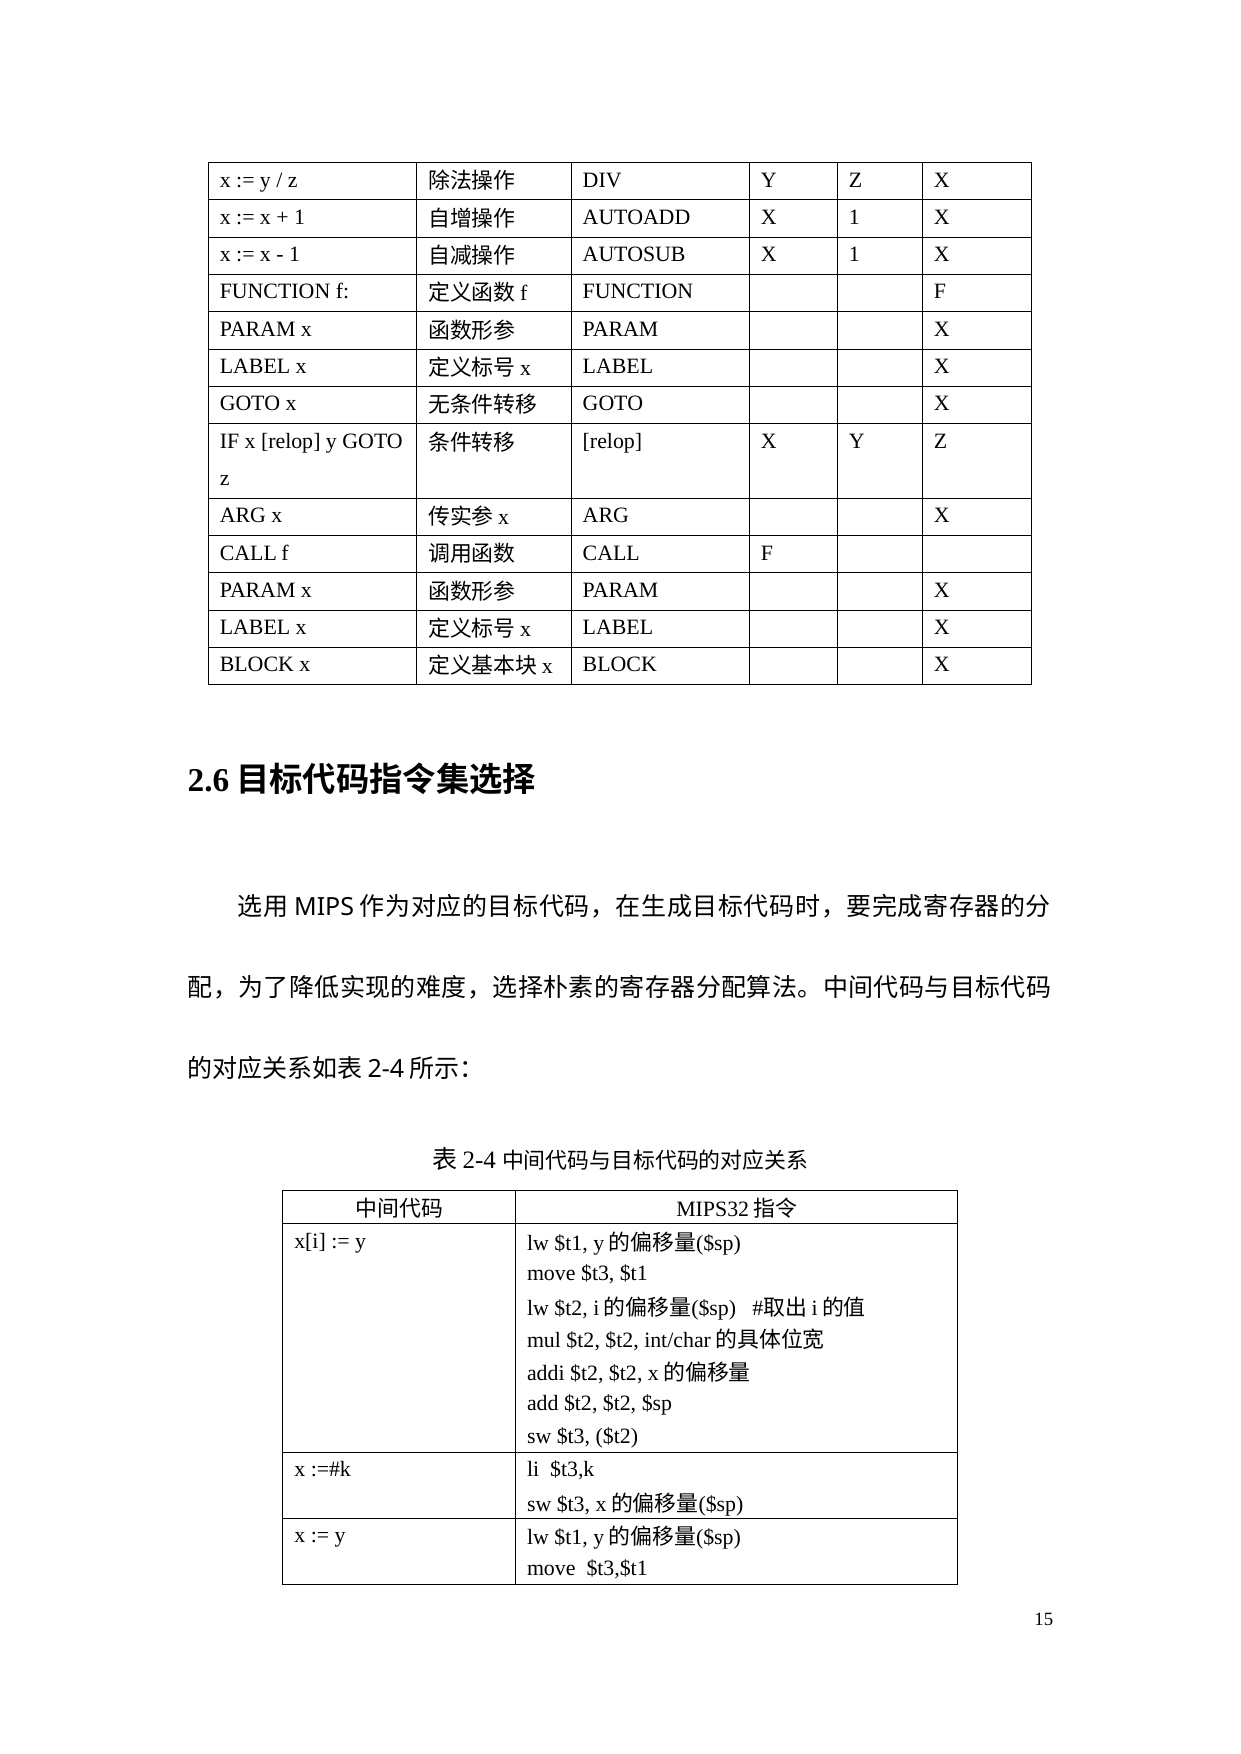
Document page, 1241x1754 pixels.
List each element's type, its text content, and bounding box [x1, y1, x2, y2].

table_cell [750, 275, 837, 311]
table_cell X [923, 238, 1031, 274]
table_cell FUNCTION [572, 275, 749, 311]
table_cell 传实参x [417, 499, 571, 535]
table_cell 函数形参 [417, 573, 571, 609]
table_cell LABEL x [209, 611, 416, 647]
table_cell 1 [838, 238, 922, 274]
table_cell GOTO x [209, 387, 416, 423]
table_cell x := x - 1 [209, 238, 416, 274]
table_cell x :=#k [283, 1453, 515, 1518]
table_cell [838, 350, 922, 386]
table_cell X [923, 312, 1031, 348]
table_cell BLOCK x [209, 648, 416, 684]
table_cell 定义标号x [417, 350, 571, 386]
table_cell 除法操作 [417, 163, 571, 199]
table_cell 条件转移 [417, 424, 571, 498]
table_cell PARAM x [209, 573, 416, 609]
table_cell [750, 387, 837, 423]
table_cell Z [923, 424, 1031, 498]
table_cell [750, 611, 837, 647]
table_cell GOTO [572, 387, 749, 423]
table_cell X [750, 200, 837, 237]
table_cell 定义基本块x [417, 648, 571, 684]
text 选用MIPS作为对应的目标代码，在生成目标代码时，要完成寄存器的分配，为了降低实现的难度，选择朴素的寄存器分配算法。中间代码与目标代码的对应关系如表2-4所示： [187, 872, 1053, 1099]
table_cell LABEL [572, 611, 749, 647]
table_cell PARAM [572, 312, 749, 348]
table_cell [750, 648, 837, 684]
table_cell X [923, 200, 1031, 237]
table_cell [838, 499, 922, 535]
table_cell [838, 611, 922, 647]
table_cell li $t3,k sw $t3, x的偏移量($sp) [516, 1453, 957, 1518]
table_cell F [923, 275, 1031, 311]
table_cell [838, 536, 922, 572]
table_cell x := y [283, 1519, 515, 1584]
table_cell lw $t1, y的偏移量($sp) move $t3, $t1 lw $t2, i的偏移量($sp) #取出i的值 mul $t2, $t2, int/char的具体位宽 addi $t2, $t2, x的偏移量 add $t2, $t2, $sp sw $t3, ($t2) [516, 1224, 957, 1452]
table_cell [relop] [572, 424, 749, 498]
table_cell Y [750, 163, 837, 199]
table_cell x := x + 1 [209, 200, 416, 237]
table_cell [838, 648, 922, 684]
table_cell [923, 536, 1031, 572]
table_cell [750, 312, 837, 348]
subtitle 2.6目标代码指令集选择 [187, 745, 1053, 810]
table_cell PARAM [572, 573, 749, 609]
table_cell [838, 573, 922, 609]
table_cell AUTOADD [572, 200, 749, 237]
table_cell 自增操作 [417, 200, 571, 237]
table_cell Z [838, 163, 922, 199]
table_cell AUTOSUB [572, 238, 749, 274]
table_cell x[i] := y [283, 1224, 515, 1452]
table_cell 调用函数 [417, 536, 571, 572]
table_cell X [923, 499, 1031, 535]
table_cell [838, 387, 922, 423]
table_cell IF x [relop] y GOTO z [209, 424, 416, 498]
table_cell [838, 275, 922, 311]
table_cell ARG [572, 499, 749, 535]
table_cell X [923, 350, 1031, 386]
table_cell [516, 1519, 957, 1584]
table_cell X [923, 611, 1031, 647]
table_cell X [923, 387, 1031, 423]
table_cell X [923, 648, 1031, 684]
text 表2-4 中间代码与目标代码的对应关系 [187, 1125, 1053, 1190]
table_cell x := y / z [209, 163, 416, 199]
table_header MIPS32指令 [516, 1191, 957, 1223]
table_cell DIV [572, 163, 749, 199]
table_cell X [923, 163, 1031, 199]
table_cell CALL [572, 536, 749, 572]
table_cell 函数形参 [417, 312, 571, 348]
table_cell 定义函数f [417, 275, 571, 311]
table_cell ARG x [209, 499, 416, 535]
table_cell X [750, 238, 837, 274]
table_cell CALL f [209, 536, 416, 572]
table_cell LABEL [572, 350, 749, 386]
table_cell 1 [838, 200, 922, 237]
table_cell BLOCK [572, 648, 749, 684]
table_cell F [750, 536, 837, 572]
table_cell X [750, 424, 837, 498]
table_cell 定义标号x [417, 611, 571, 647]
table_cell [750, 499, 837, 535]
table_cell Y [838, 424, 922, 498]
table_cell FUNCTION f: [209, 275, 416, 311]
table_cell 自减操作 [417, 238, 571, 274]
table_cell X [923, 573, 1031, 609]
table_cell [750, 573, 837, 609]
table_cell LABEL x [209, 350, 416, 386]
table_cell [838, 312, 922, 348]
table_cell PARAM x [209, 312, 416, 348]
table_cell [750, 350, 837, 386]
table_header 中间代码 [283, 1191, 515, 1223]
table_cell 无条件转移 [417, 387, 571, 423]
